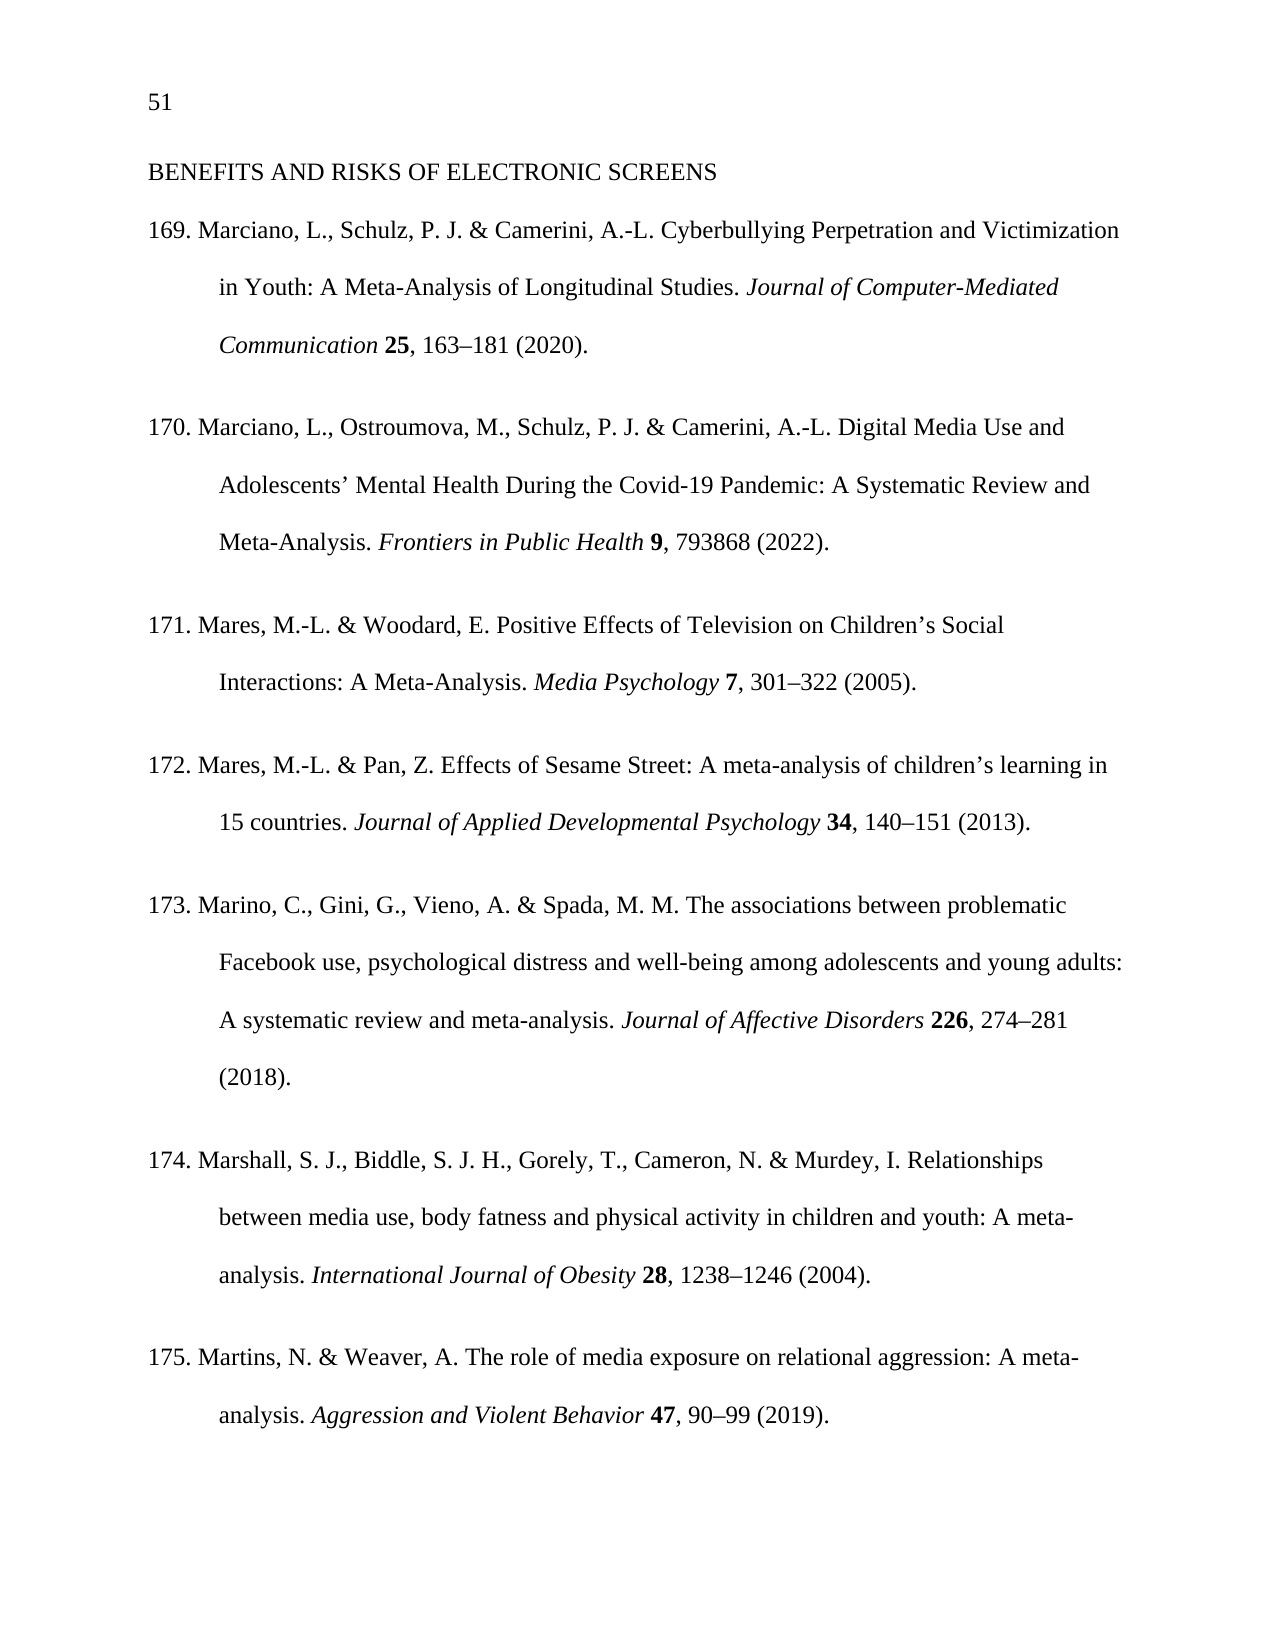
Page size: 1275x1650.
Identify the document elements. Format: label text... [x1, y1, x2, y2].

text 170. Marciano, L., Ostroumova, M., Schulz, P. J. & Camerini, A.-L. Digital Media Use and Adolescents’ Mental Health During the Covid-19 Pandemic: A Systematic Review and Meta-Analysis. Frontiers in Public Health 9, 793868 (2022). [148, 412, 1127, 556]
text 173. Marino, C., Gini, G., Vieno, A. & Spada, M. M. The associations between problematic Facebook use, psychological distress and well-being among adolescents and young adults: A systematic review and meta-analysis. Journal of Affective Disorders 226, 274–281 (2018). [148, 890, 1127, 1091]
text 175. Martins, N. & Weaver, A. The role of media exposure on relational aggression: A meta-analysis. Aggression and Violent Behavior 47, 90–99 (2019). [148, 1342, 1127, 1429]
text 174. Marshall, S. J., Biddle, S. J. H., Gorely, T., Cameron, N. & Murdey, I. Relationships between media use, body fatness and physical activity in children and youth: A meta-analysis. International Journal of Obesity 28, 1238–1246 (2004). [148, 1145, 1127, 1289]
text 171. Mares, M.-L. & Woodard, E. Positive Effects of Television on Children’s Social Interactions: A Meta-Analysis. Media Psychology 7, 301–322 (2005). [148, 610, 1127, 696]
text 172. Mares, M.-L. & Pan, Z. Effects of Sesame Street: A meta-analysis of children’s learning in 15 countries. Journal of Applied Developmental Psychology 34, 140–151 (2013). [148, 750, 1127, 836]
text 169. Marciano, L., Schulz, P. J. & Camerini, A.-L. Cyberbullying Perpetration and Victimization in Youth: A Meta-Analysis of Longitudinal Studies. Journal of Computer-Mediated Communication 25, 163–181 (2020). [148, 215, 1127, 359]
